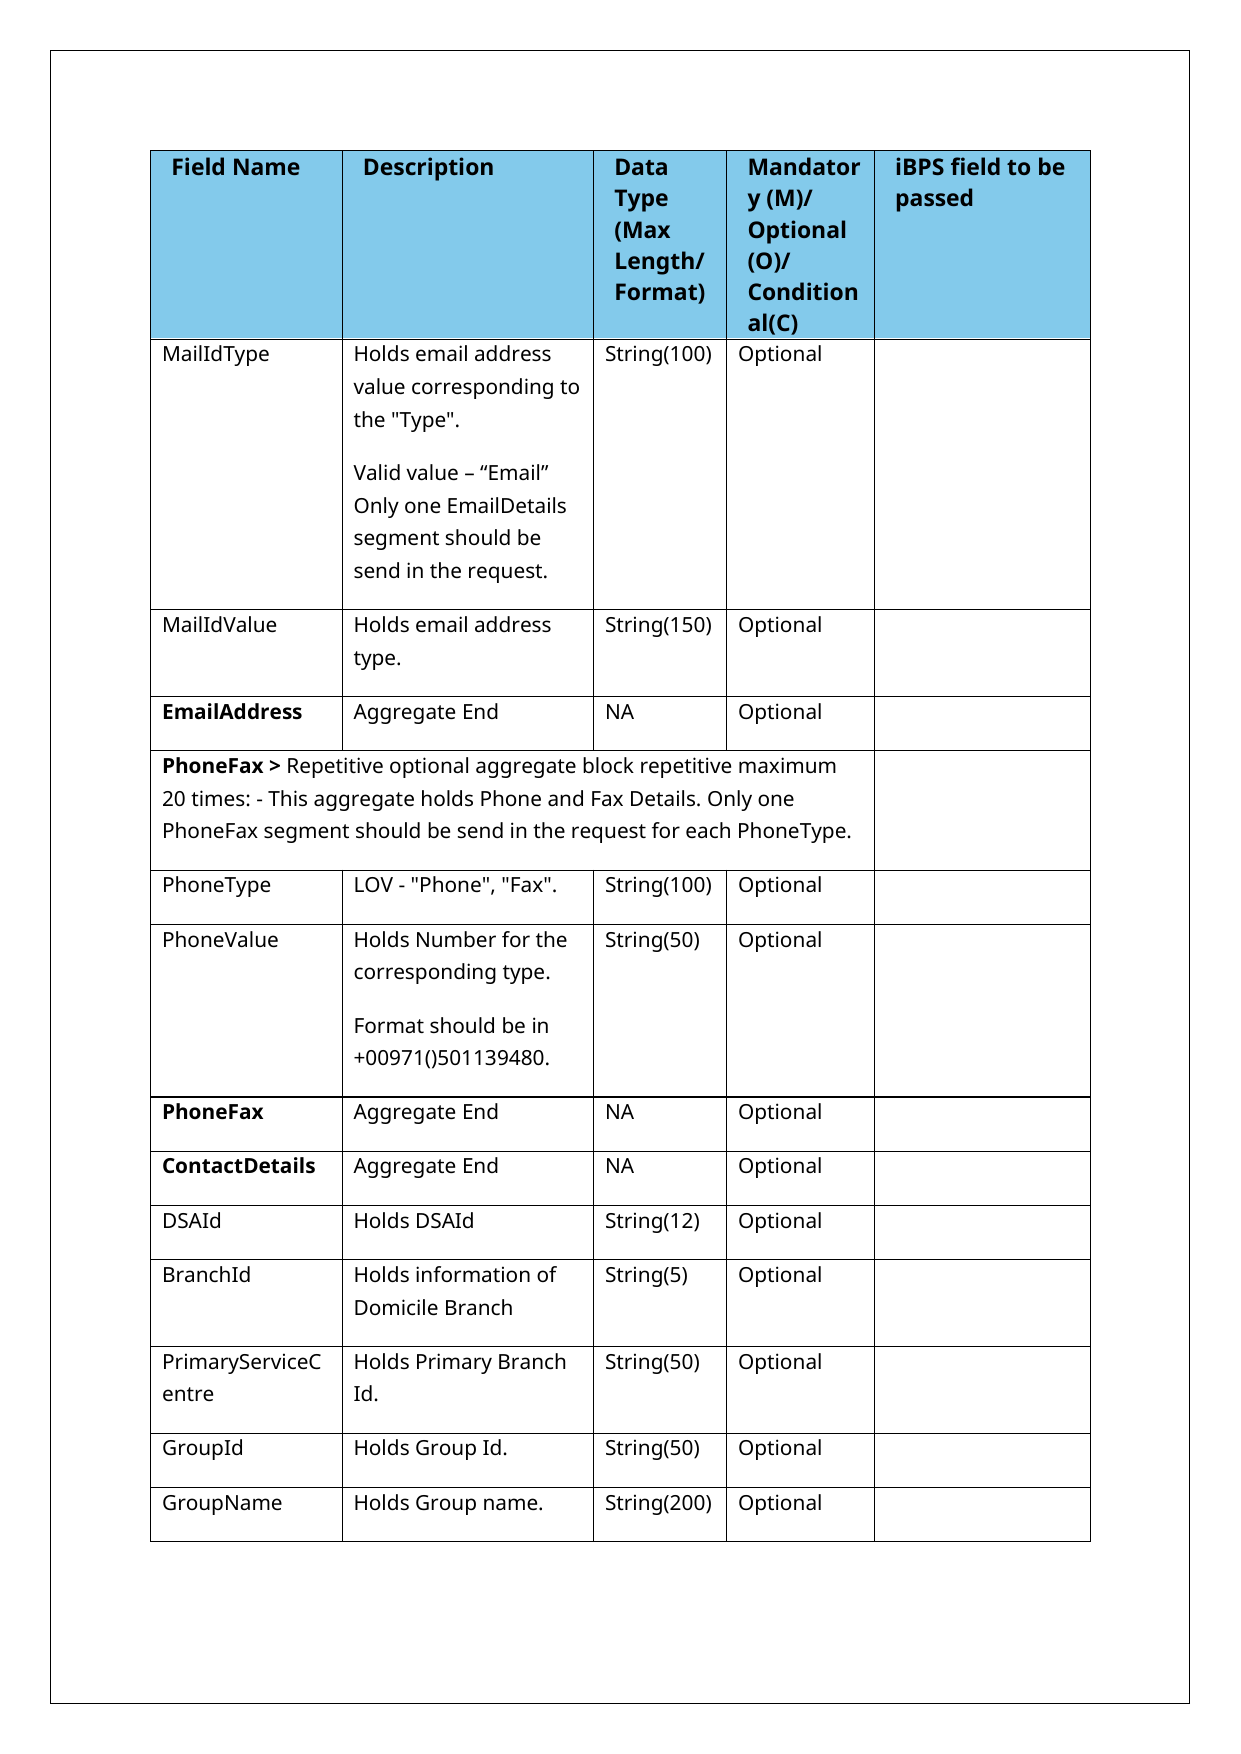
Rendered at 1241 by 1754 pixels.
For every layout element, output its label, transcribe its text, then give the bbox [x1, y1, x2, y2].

table_cell Optional [727, 1347, 874, 1432]
table_cell GroupId [151, 1434, 342, 1487]
table_cell Optional [727, 610, 874, 696]
table_cell [875, 1347, 1090, 1432]
table_cell String(200) [594, 1488, 726, 1541]
table_cell Optional [727, 697, 874, 750]
table_cell Optional [727, 1206, 874, 1259]
table_cell [875, 1488, 1090, 1541]
table_cell String(100) [594, 340, 726, 609]
table_cell [875, 697, 1090, 750]
table_cell LOV - "Phone", "Fax". [343, 871, 593, 924]
table_cell BranchId [151, 1260, 342, 1346]
table_cell PhoneValue [151, 925, 342, 1096]
table_cell Optional [727, 1434, 874, 1487]
table_cell DSAId [151, 1206, 342, 1259]
table_cell [875, 1152, 1090, 1205]
table_header iBPS field to be passed [875, 151, 1090, 338]
table_cell Holds Number for the corresponding type. Format should be in +00971()501139480. [343, 925, 593, 1096]
table_cell [875, 1098, 1090, 1151]
table_cell Aggregate End [343, 697, 593, 750]
table_header Description [343, 151, 593, 338]
table_cell Optional [727, 340, 874, 609]
table_cell GroupName [151, 1488, 342, 1541]
table_cell Holds DSAId [343, 1206, 593, 1259]
table_cell Optional [727, 1152, 874, 1205]
table_cell String(50) [594, 1347, 726, 1432]
table_cell [875, 340, 1090, 609]
table_cell Holds email address type. [343, 610, 593, 696]
table_cell Holds Primary Branch Id. [343, 1347, 593, 1432]
table_cell Optional [727, 1488, 874, 1541]
table_cell Aggregate End [343, 1098, 593, 1151]
table_cell [875, 925, 1090, 1096]
table_cell [875, 871, 1090, 924]
table_cell PhoneType [151, 871, 342, 924]
table_cell EmailAddress [151, 697, 342, 750]
table_cell NA [594, 1152, 726, 1205]
table_cell PhoneFax [151, 1098, 342, 1151]
table_cell String(50) [594, 925, 726, 1096]
table_cell [875, 1434, 1090, 1487]
table_cell Aggregate End [343, 1152, 593, 1205]
table_cell NA [594, 697, 726, 750]
table_cell [875, 751, 1090, 869]
table_header Mandatory (M)/ Optional (O)/ Conditional(C) [727, 151, 874, 338]
table_cell ContactDetails [151, 1152, 342, 1205]
table_cell Optional [727, 871, 874, 924]
table_cell String(12) [594, 1206, 726, 1259]
table_cell NA [594, 1098, 726, 1151]
table_cell String(100) [594, 871, 726, 924]
table_cell String(150) [594, 610, 726, 696]
table_cell String(50) [594, 1434, 726, 1487]
table_cell PhoneFax > Repetitive optional aggregate block repetitive maximum 20 times: - This aggregate holds Phone and Fax Details. Only one PhoneFax segment should be send in the request for each PhoneType. [151, 751, 874, 869]
table_cell [875, 610, 1090, 696]
table_cell String(5) [594, 1260, 726, 1346]
table_cell PrimaryServiceCentre [151, 1347, 342, 1432]
table_cell Optional [727, 925, 874, 1096]
table_header Field Name [151, 151, 342, 338]
table_cell Optional [727, 1260, 874, 1346]
table_cell [875, 1206, 1090, 1259]
table_cell [875, 1260, 1090, 1346]
table_cell Holds Group Id. [343, 1434, 593, 1487]
table_cell MailIdValue [151, 610, 342, 696]
table_cell Holds email address value corresponding to the "Type". Valid value – “Email” Only one EmailDetails segment should be send in the request. [343, 340, 593, 609]
table_cell MailIdType [151, 340, 342, 609]
table_cell Holds information of Domicile Branch [343, 1260, 593, 1346]
table_header Data Type (Max Length/ Format) [594, 151, 726, 338]
table_cell Holds Group name. [343, 1488, 593, 1541]
table_cell Optional [727, 1098, 874, 1151]
